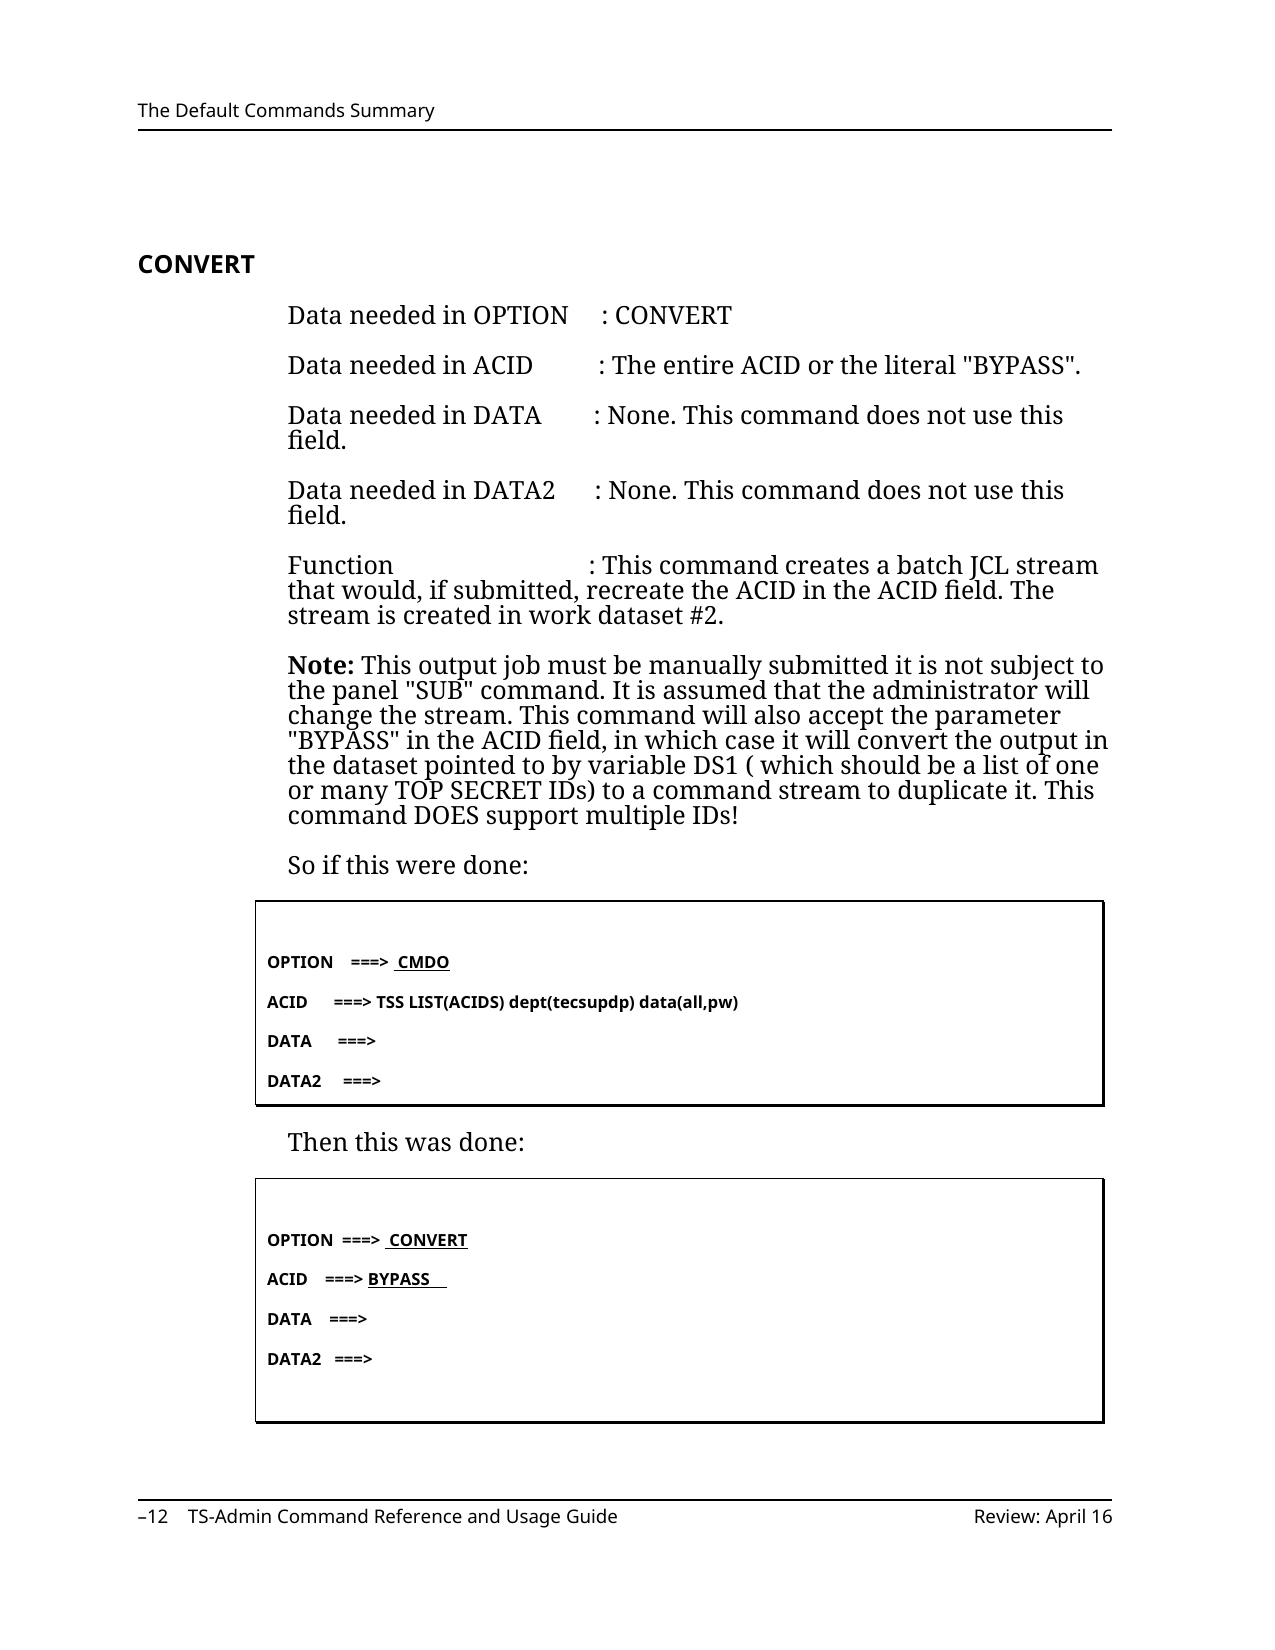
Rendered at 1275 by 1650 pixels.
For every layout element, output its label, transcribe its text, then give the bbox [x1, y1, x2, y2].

text ACID ===> BYPASS [256, 1257, 1102, 1289]
text Then this was done: [287, 1132, 1112, 1157]
text Data needed in ACID : The entire ACID or the literal "BYPASS". [287, 354, 1112, 379]
text Data needed in DATA : None. This command does not use this field. [287, 404, 1112, 454]
text So if this were done: [287, 854, 1112, 879]
text Function : This command creates a batch JCL stream that would, if submitted, recreate the ACID in the ACID field. The stream is created in work dataset #2. [287, 554, 1112, 629]
text DATA ===> [256, 1019, 1102, 1052]
text ACID ===> TSS LIST(ACIDS) dept(tecsupdp) data(all,pw) [256, 979, 1102, 1012]
text Data needed in OPTION : CONVERT [287, 304, 1112, 329]
text Data needed in DATA2 : None. This command does not use this field. [287, 479, 1112, 529]
text DATA2 ===> [256, 1336, 1102, 1369]
text Note: This output job must be manually submitted it is not subject to the panel "SUB" command. It is assumed that the administrator will change the stream. This command will also accept the parameter "BYPASS" in the ACID field, in which case it will convert the output in the dataset pointed to by variable DS1 ( which should be a list of one or many TOP SECRET IDs) to a command stream to duplicate it. This command DOES support multiple IDs! [287, 654, 1112, 829]
text DATA ===> [256, 1296, 1102, 1329]
text OPTION ===> CONVERT [256, 1217, 1102, 1250]
subtitle CONVERT [137, 250, 1112, 279]
text OPTION ===> CMDO [256, 939, 1102, 972]
text DATA2 ===> [256, 1058, 1102, 1104]
